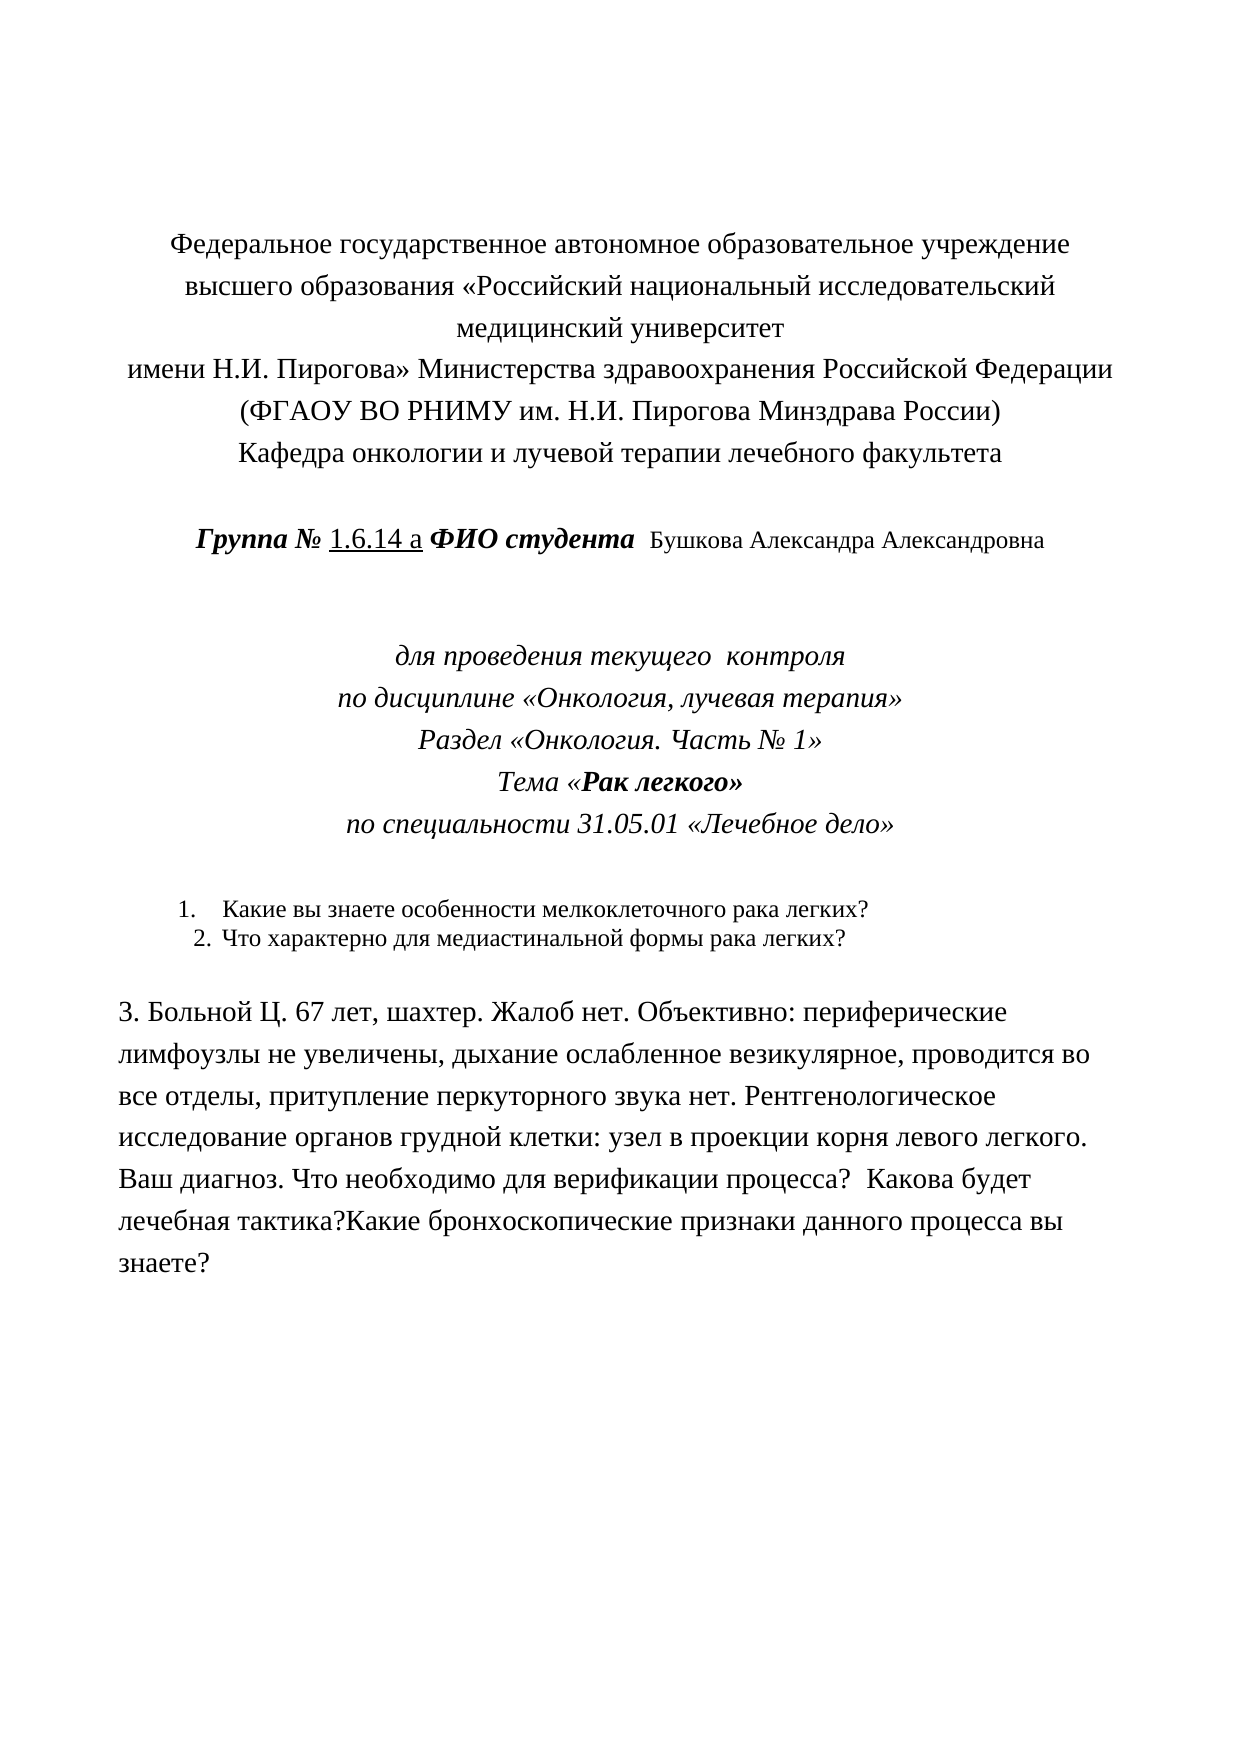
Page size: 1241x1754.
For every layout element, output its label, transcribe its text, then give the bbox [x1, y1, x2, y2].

text высшего образования «Российский национальный исследовательский медицинский университет [118, 268, 1122, 343]
text Федеральное государственное автономное образовательное учреждение [118, 226, 1122, 259]
text (ФГАОУ ВО РНИМУ им. Н.И. Пирогова Минздрава России) [118, 393, 1122, 427]
text для проведения текущего контроля [118, 638, 1122, 672]
text Кафедра онкологии и лучевой терапии лечебного факультета [118, 435, 1122, 469]
text Группа № 1.6.14 а ФИО студента Бушкова Александра Александровна [118, 521, 1122, 555]
text имени Н.И. Пирогова» Министерства здравоохранения Российской Федерации [118, 352, 1122, 385]
text Тема «Рак легкого» [118, 764, 1122, 798]
text по дисциплине «Онкология, лучевая терапия» [118, 680, 1122, 714]
text Раздел «Онкология. Часть № 1» [118, 722, 1122, 756]
list Какие вы знаете особенности мелкоклеточного рака легких? [177, 890, 1122, 923]
list Что характерно для медиастинальной формы рака легких? [193, 923, 1122, 952]
text 3. Больной Ц. 67 лет, шахтер. Жалоб нет. Объективно: периферические лимфоузлы не увеличены, дыхание ослабленное везикулярное, проводится во все отделы, притупление перкуторного звука нет. Рентгенологическое исследование органов грудной клетки: узел в проекции корня левого легкого. [118, 994, 1122, 1153]
text по специальности 31.05.01 «Лечебное дело» [118, 806, 1122, 839]
text Ваш диагноз. Что необходимо для верификации процесса? Какова будет лечебная тактика?Какие бронхоскопические признаки данного процесса вы знаете? [118, 1161, 1122, 1279]
